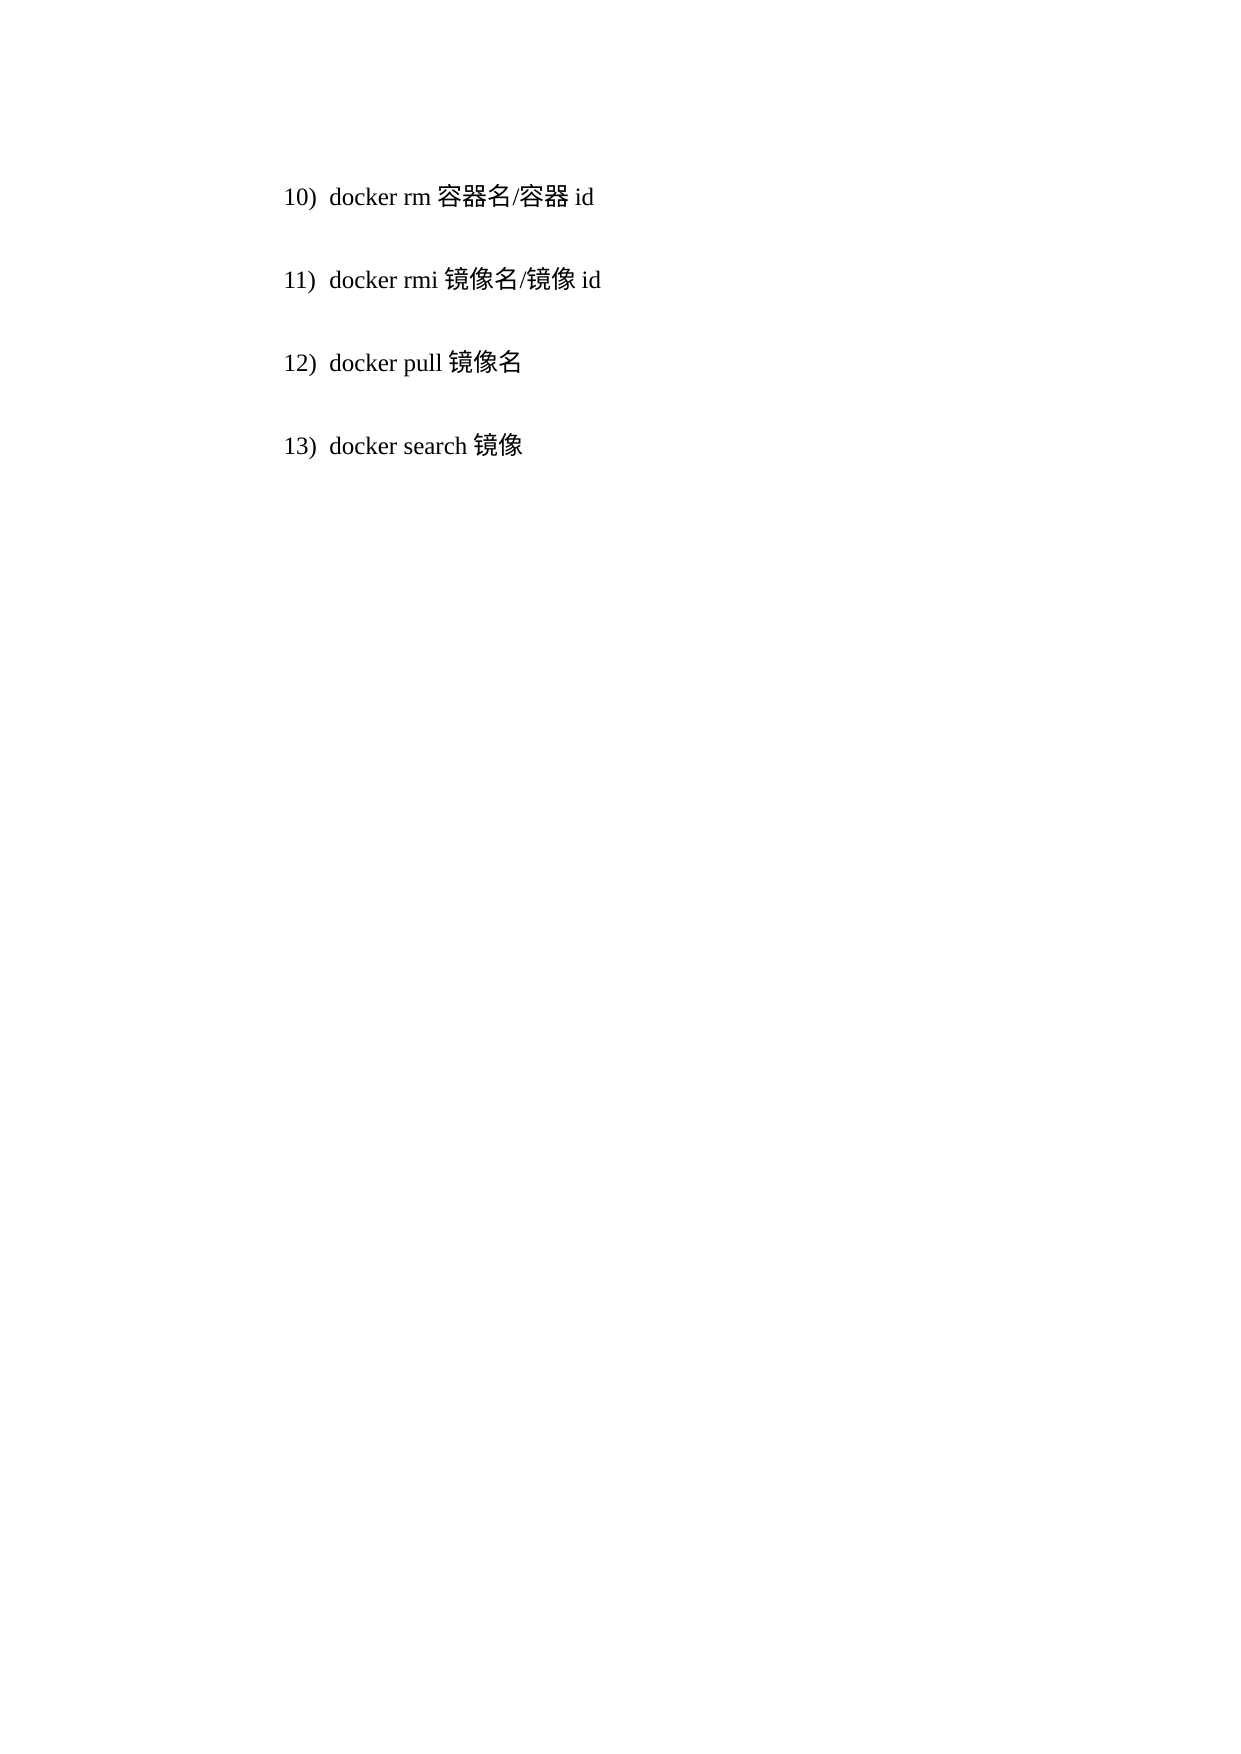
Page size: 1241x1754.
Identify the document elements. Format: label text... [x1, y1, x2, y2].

list docker search 镜像 [283, 411, 1053, 476]
list docker rm 容器名/容器id [283, 162, 1053, 227]
list docker pull 镜像名 [283, 328, 1053, 393]
list docker rmi 镜像名/镜像id [283, 245, 1053, 310]
